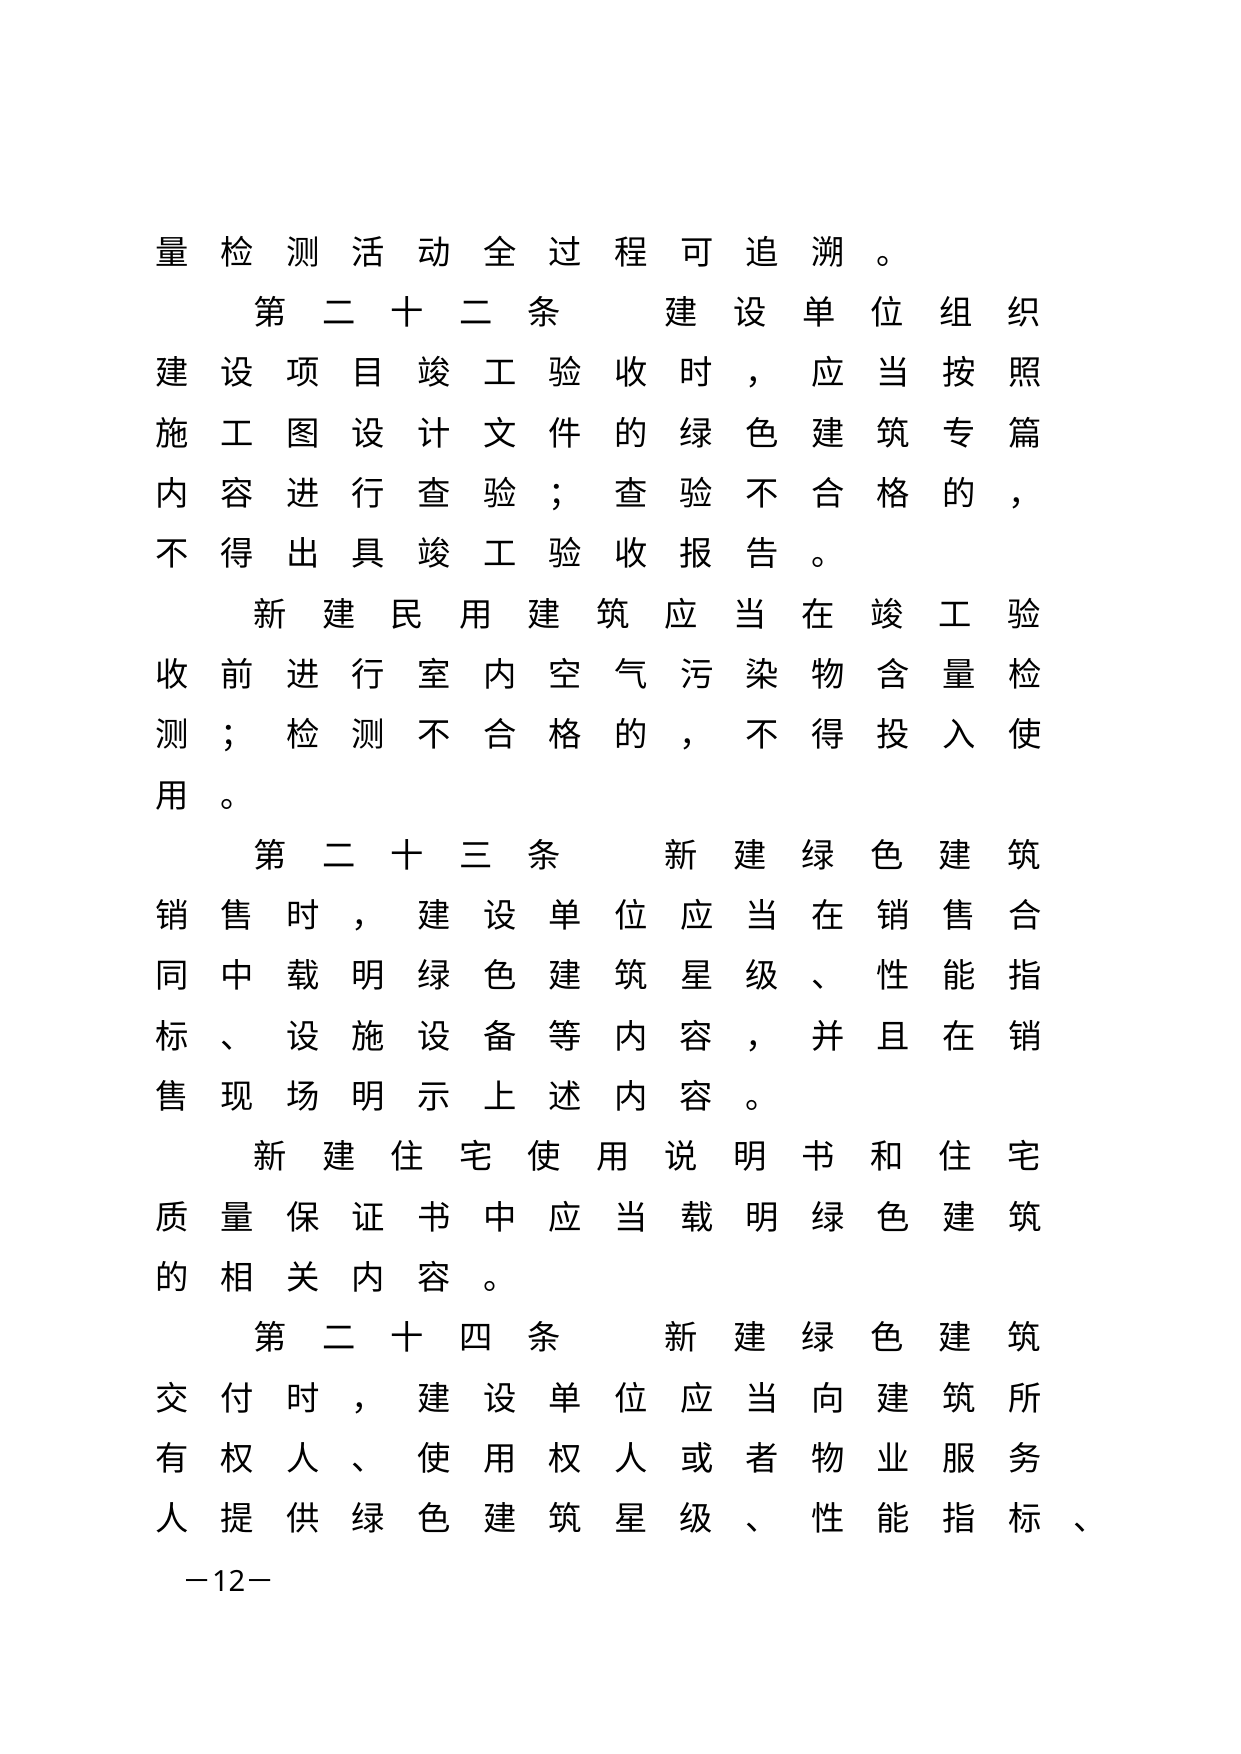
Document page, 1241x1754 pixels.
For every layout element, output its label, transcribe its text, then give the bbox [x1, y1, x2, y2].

text 新建住宅使用说明书和住宅质量保证书中应当载明绿色建筑的相关内容。 [155, 1124, 1073, 1305]
text 第二十三条 新建绿色建筑销售时，建设单位应当在销售合同中载明绿色建筑星级、性能指标、设施设备等内容，并且在销售现场明示上述内容。 [155, 823, 1073, 1124]
text 第二十二条 建设单位组织建设项目竣工验收时，应当按照施工图设计文件的绿色建筑专篇内容进行查验；查验不合格的，不得出具竣工验收报告。 [155, 280, 1073, 581]
text 第二十一条 建设工程质量检测机构应当按照相关法律、法规、规章和技术标准开展检测活动，加强对进入施工现场的绿色建筑相关材料、设备的见证取样检测和建设工程实体质量检测，并依托本市统一的建设工程检测信息管理系统，保证建设工程质量检测活动全过程可追溯。 [155, 219, 1073, 280]
text 第二十四条 新建绿色建筑交付时，建设单位应当向建筑所有权人、使用权人或者物业服务人提供绿色建筑星级、性能指标、装配式建筑维护要求和全装修、可再生能源应用系统以及其他绿色建筑相关设施设备、材料的使用、维护、保修等资料。 [155, 1305, 1073, 1546]
text 新建民用建筑应当在竣工验收前进行室内空气污染物含量检测；检测不合格的，不得投入使用。 [155, 581, 1073, 823]
